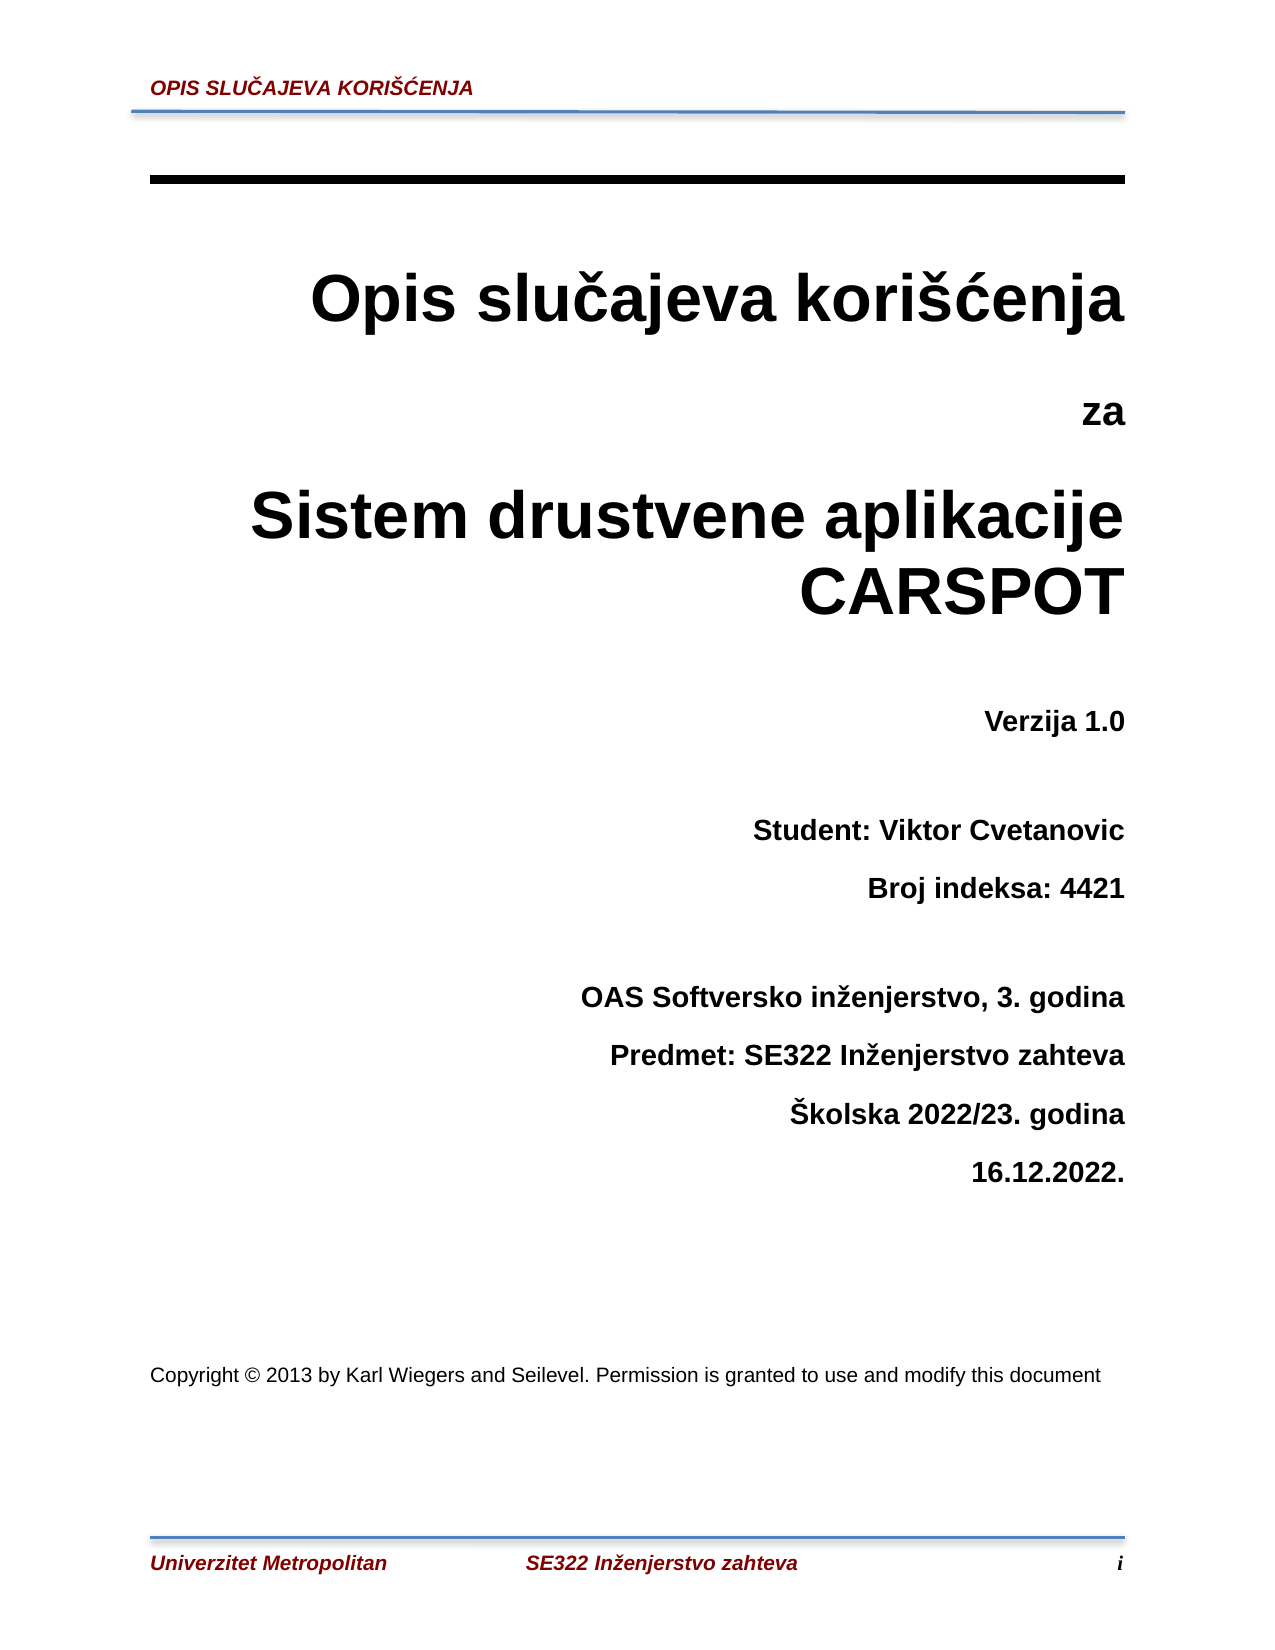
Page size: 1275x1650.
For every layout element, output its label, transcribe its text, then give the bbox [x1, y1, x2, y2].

text 16.12.2022. [150, 1155, 1125, 1189]
text Predmet: SE322 Inženjerstvo zahteva [150, 1038, 1125, 1072]
title za [150, 386, 1125, 434]
title Opis slučajeva korišćenja [150, 259, 1125, 336]
text Copyright © 2013 by Karl Wiegers and Seilevel. Permission is granted to use and modify this document [150, 1363, 1125, 1387]
text Broj indeksa: 4421 [150, 871, 1125, 904]
text OAS Softversko inženjerstvo, 3. godina [150, 979, 1125, 1013]
text Student: Viktor Cvetanovic [150, 812, 1125, 846]
text Verzija 1.0 [150, 704, 1125, 737]
title Sistem drustvene aplikacije CARSPOT [150, 476, 1125, 629]
text Školska 2022/23. godina [150, 1097, 1125, 1130]
